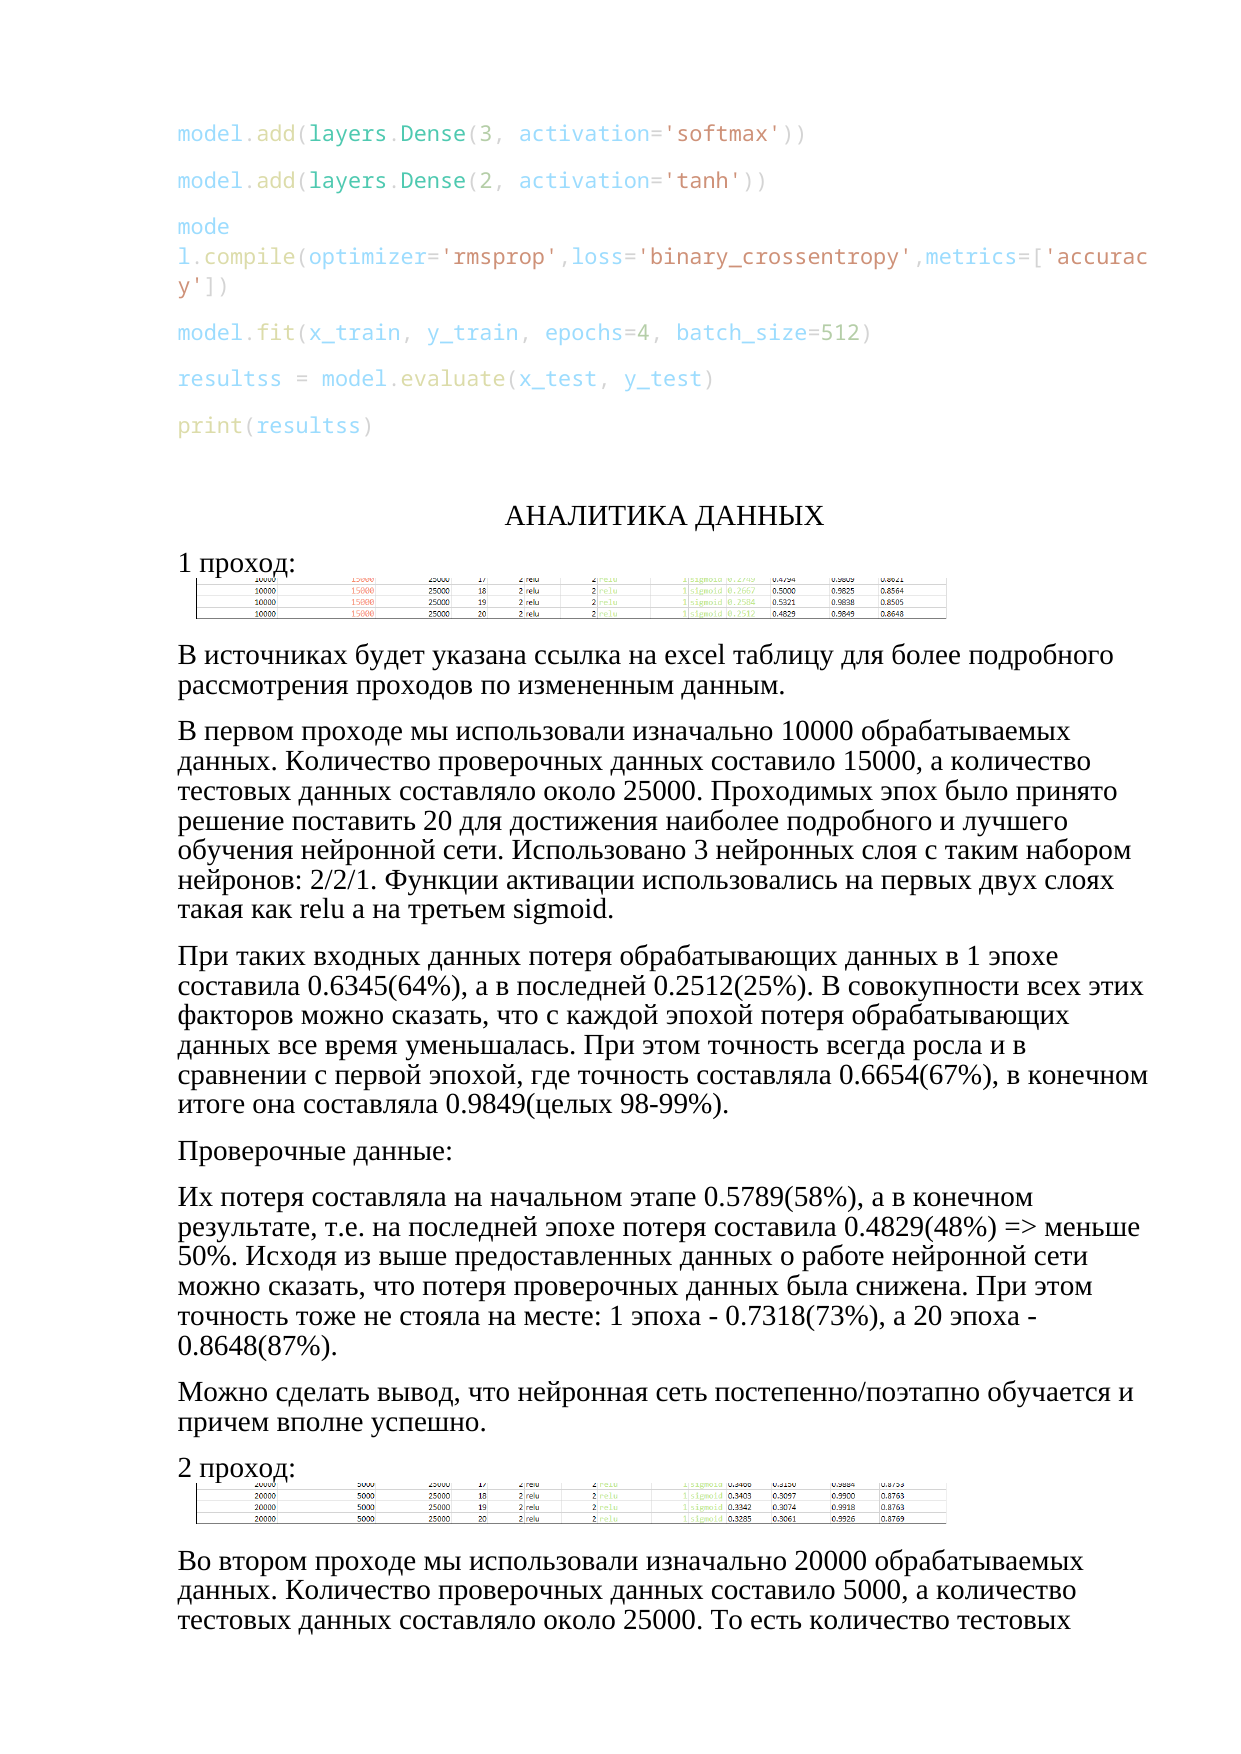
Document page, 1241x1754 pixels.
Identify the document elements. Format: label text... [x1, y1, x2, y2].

text resultss = model.evaluate(x_test, y_test) [177, 363, 1152, 393]
text АНАЛИТИКА ДАННЫХ [177, 502, 1152, 532]
text Проверочные данные: [177, 1136, 1152, 1166]
text 1 проход: [177, 548, 1152, 578]
text model.fit(x_train, y_train, epochs=4, batch_size=512) [177, 317, 1152, 346]
text model.add(layers.Dense(2, activation='tanh')) [177, 164, 1152, 194]
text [177, 1546, 1152, 1635]
text Можно сделать вывод, что нейронная сеть постепенно/поэтапно обучается и причем вполне успешно. [177, 1377, 1152, 1437]
text model.compile(optimizer='rmsprop',loss='binary_crossentropy',metrics=['accuracy']) [177, 211, 1152, 300]
text Их потеря составляла на начальном этапе 0.5789(58%), а в конечном результате, т.е. на последней эпохе потеря составила 0.4829(48%) => меньше 50%. Исходя из выше предоставленных данных о работе нейронной сети можно сказать, что потеря проверочных данных была снижена. При этом точность тоже не стояла на месте: 1 эпоха - 0.7318(73%), а 20 эпоха - 0.8648(87%). [177, 1183, 1152, 1361]
text В первом проходе мы использовали изначально 10000 обрабатываемых данных. Количество проверочных данных составило 15000, а количество тестовых данных составляло около 25000. Проходимых эпох было принято решение поставить 20 для достижения наиболее подробного и лучшего обучения нейронной сети. Использовано 3 нейронных слоя с таким набором нейронов: 2/2/1. Функции активации использовались на первых двух слоях такая как relu а на третьем sigmoid. [177, 717, 1152, 925]
text print(resultss) [177, 409, 1152, 439]
text model.add(layers.Dense(3, activation='softmax')) [177, 118, 1152, 148]
text При таких входных данных потеря обрабатывающих данных в 1 эпохе составила 0.6345(64%), а в последней 0.2512(25%). В совокупности всех этих факторов можно сказать, что с каждой эпохой потеря обрабатывающих данных все время уменьшалась. При этом точность всегда росла и в сравнении с первой эпохой, где точность составляла 0.6654(67%), в конечном итоге она составляла 0.9849(целых 98-99%). [177, 942, 1152, 1120]
text 2 проход: [177, 1453, 1152, 1483]
text В источниках будет указана ссылка на exсel таблицу для более подробного рассмотрения проходов по измененным данным. [177, 641, 1152, 700]
